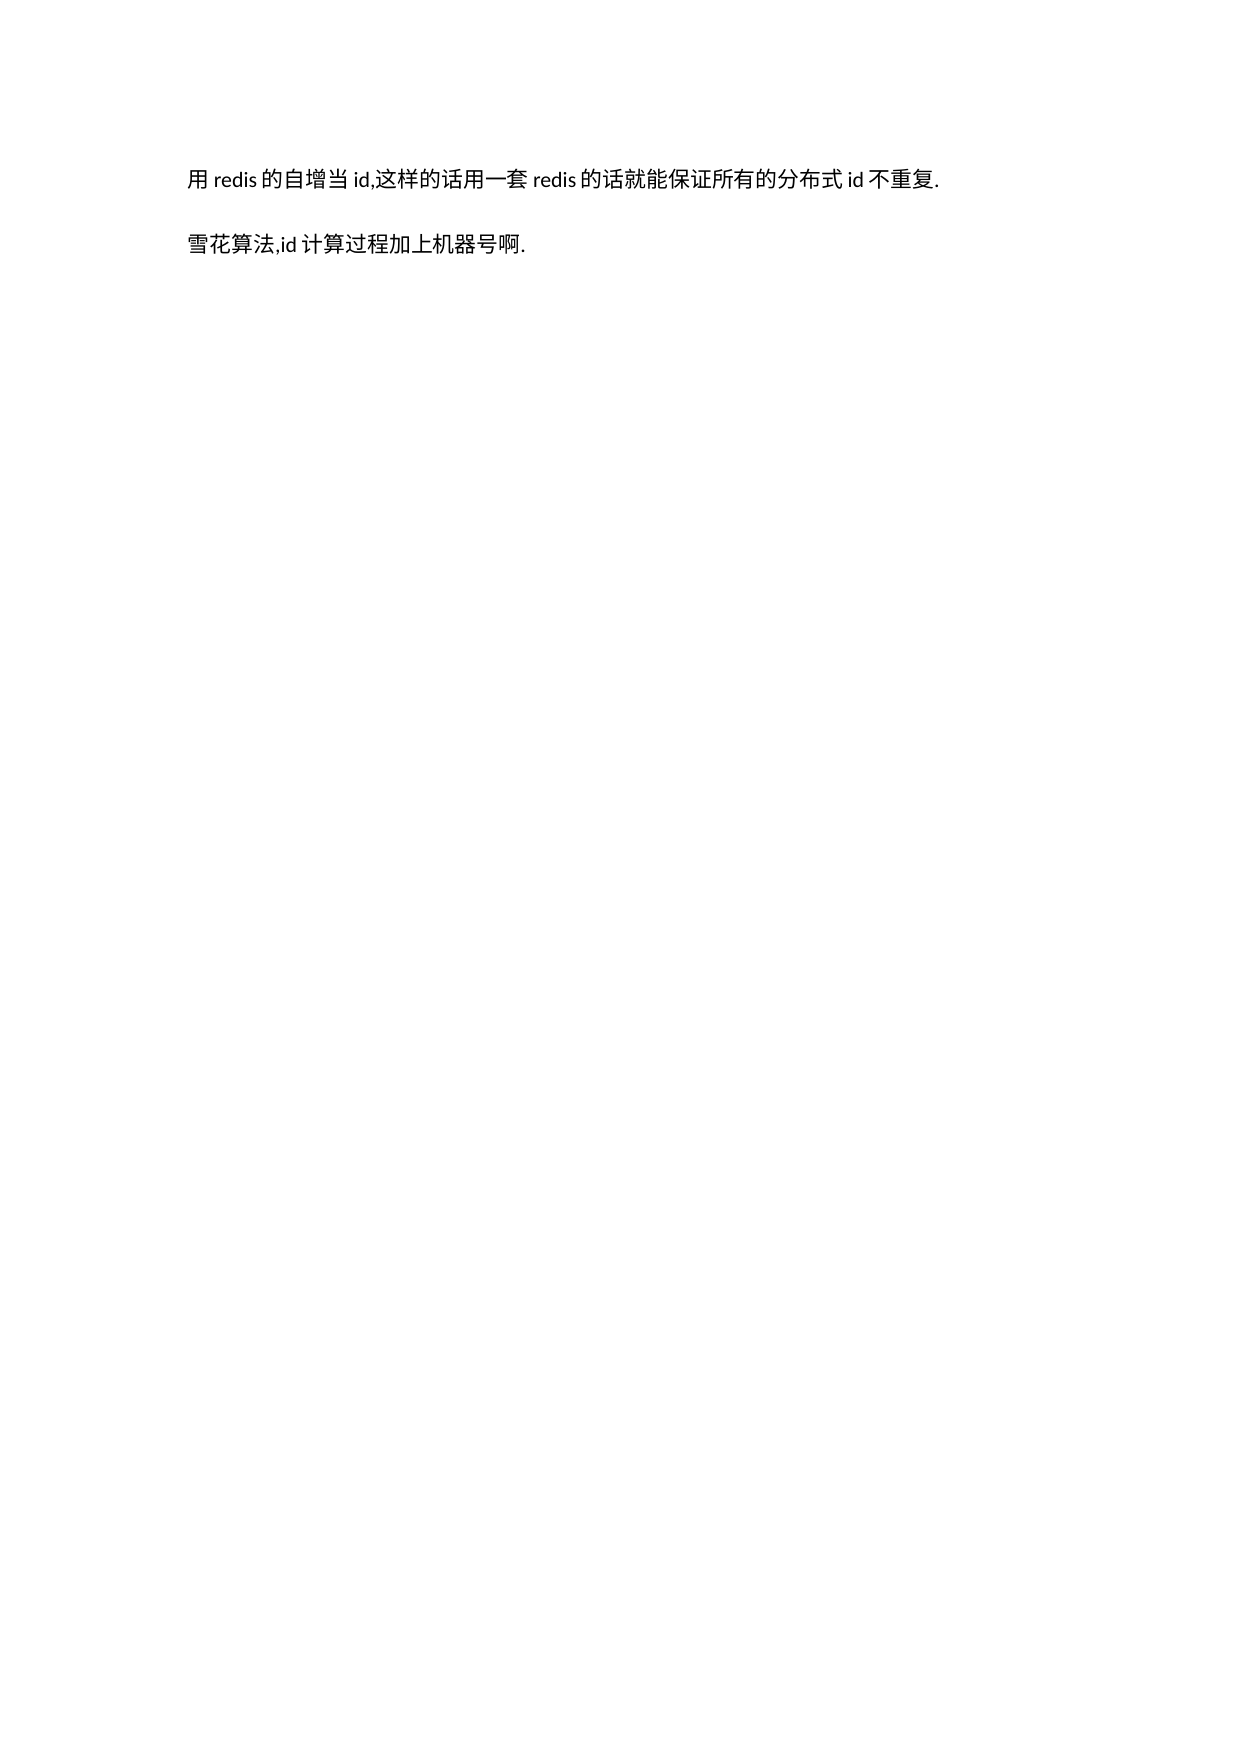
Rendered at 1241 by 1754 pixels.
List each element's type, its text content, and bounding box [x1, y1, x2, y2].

text 用redis的自增当id,这样的话用一套redis的话就能保证所有的分布式id不重复. [187, 162, 1053, 194]
text 雪花算法,id计算过程加上机器号啊. [187, 227, 1053, 259]
